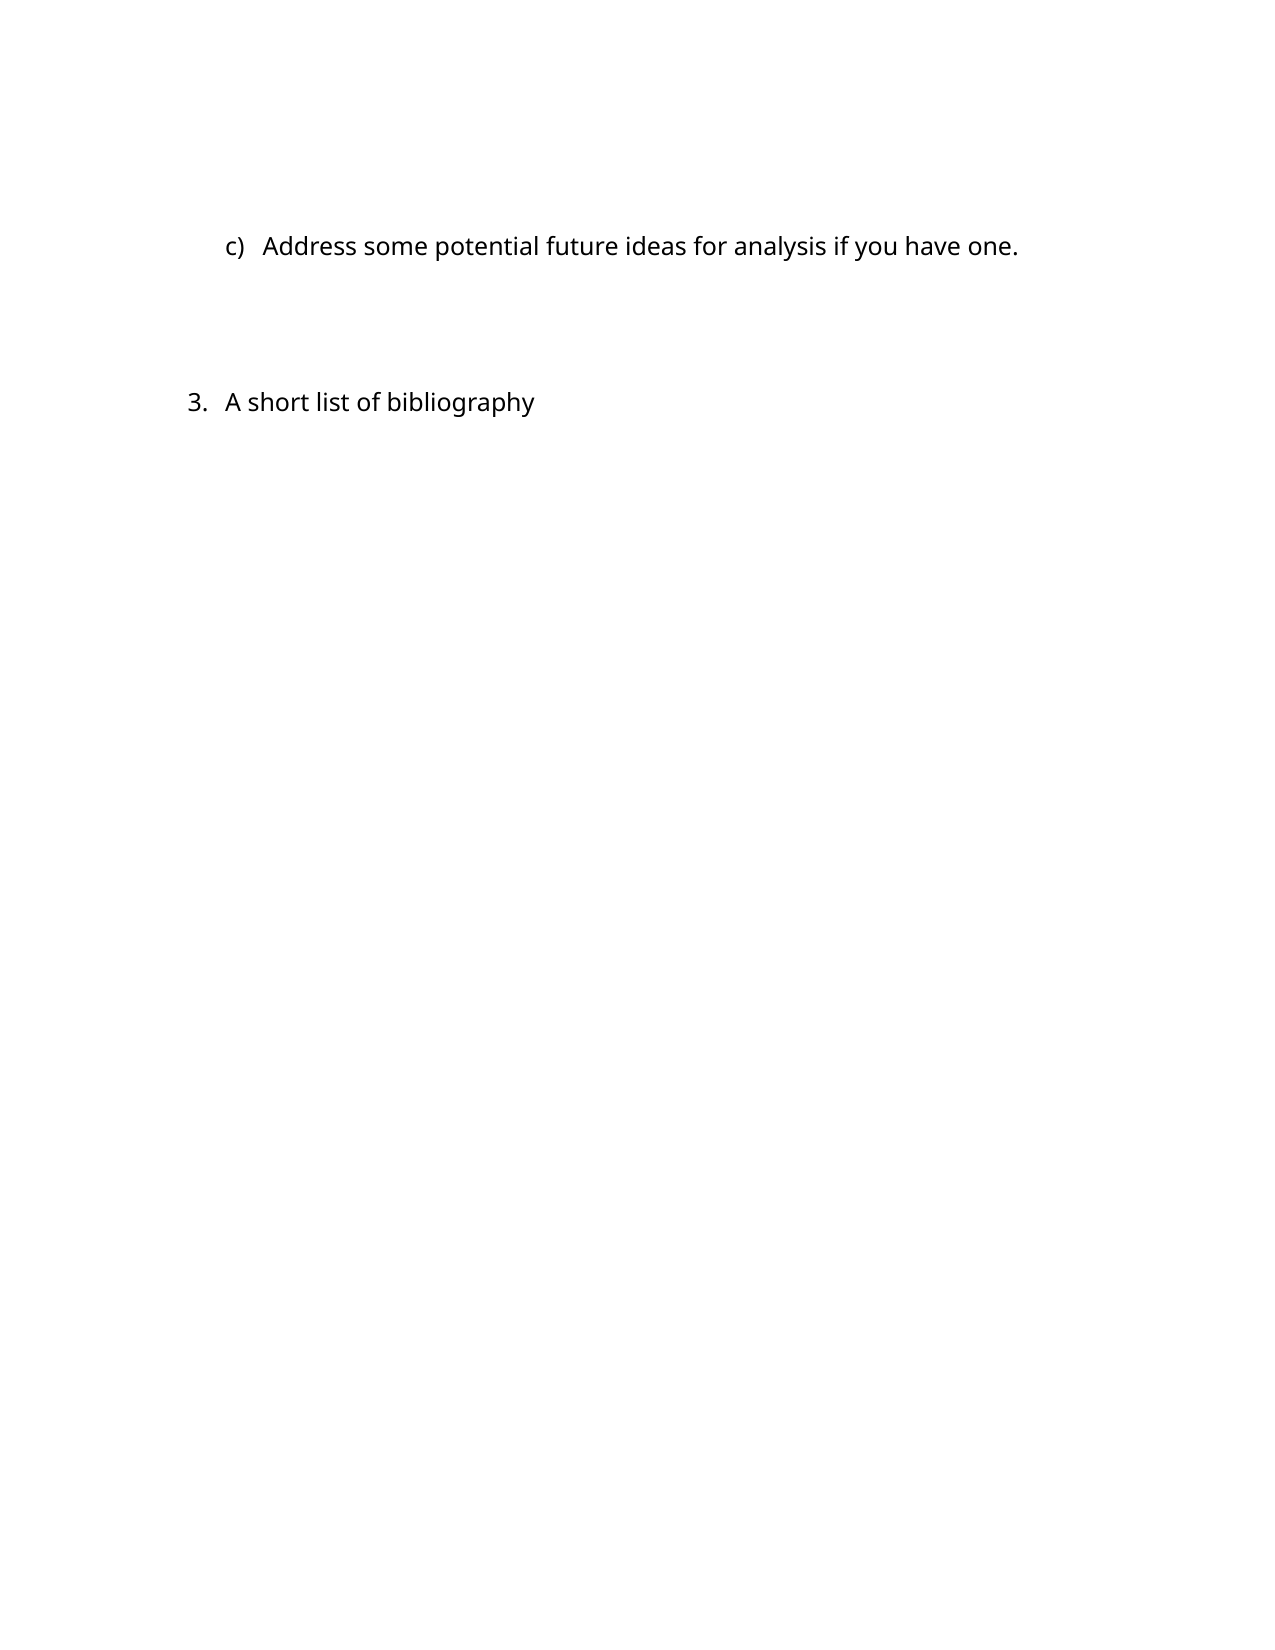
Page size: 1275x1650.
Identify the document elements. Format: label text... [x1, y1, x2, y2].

list Address some potential future ideas for analysis if you have one. [225, 228, 1125, 262]
list A short list of bibliography [187, 385, 1125, 419]
